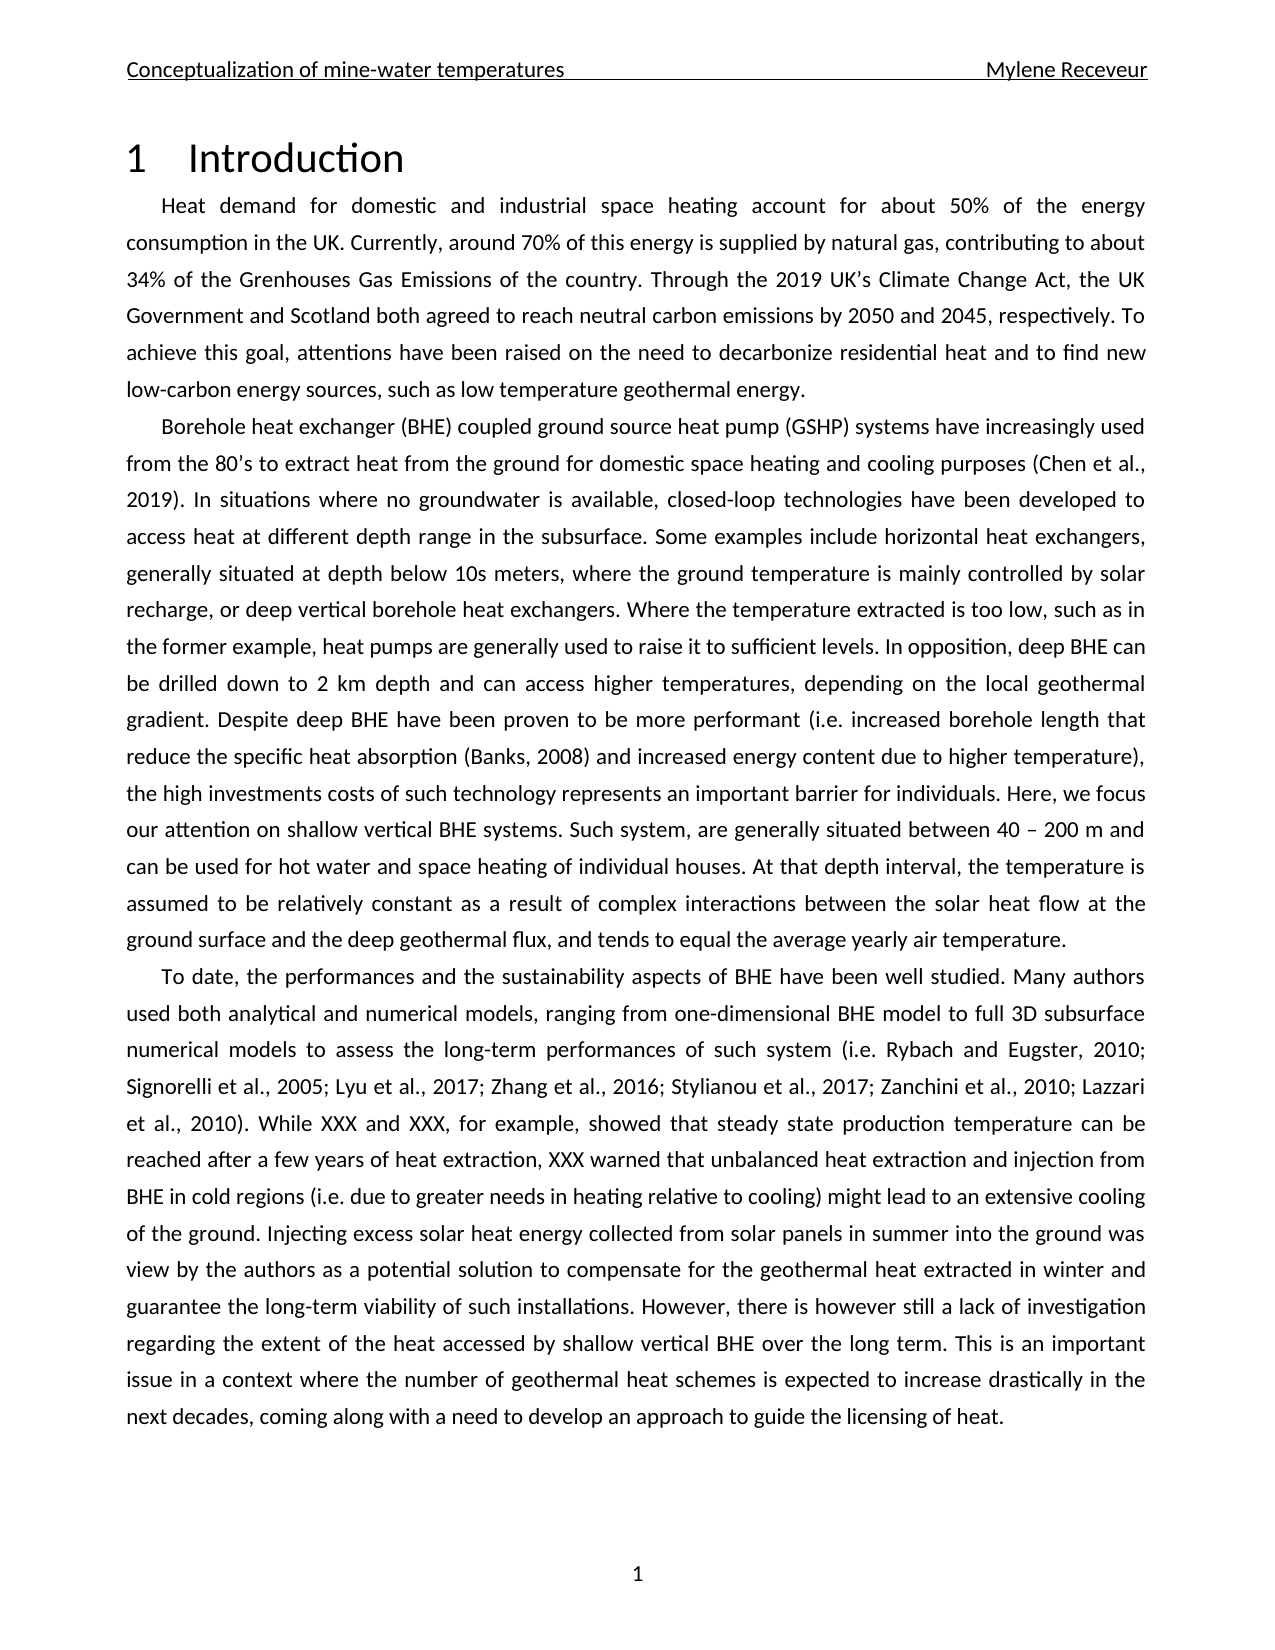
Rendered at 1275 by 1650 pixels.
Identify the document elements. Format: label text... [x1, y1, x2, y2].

text Heat demand for domestic and industrial space heating account for about 50% of the energy consumption in the UK. Currently, around 70% of this energy is supplied by natural gas, contributing to about 34% of the Grenhouses Gas Emissions of the country. Through the 2019 UK’s Climate Change Act, the UK Government and Scotland both agreed to reach neutral carbon emissions by 2050 and 2045, respectively. To achieve this goal, attentions have been raised on the need to decarbonize residential heat and to find new low-carbon energy sources, such as low temperature geothermal energy. [126, 192, 1147, 403]
text To date, the performances and the sustainability aspects of BHE have been well studied. Many authors used both analytical and numerical models, ranging from one-dimensional BHE model to full 3D subsurface numerical models to assess the long-term performances of such system (i.e. Rybach and Eugster, 2010; Signorelli et al., 2005; Lyu et al., 2017; Zhang et al., 2016; Stylianou et al., 2017; Zanchini et al., 2010; Lazzari et al., 2010). While XXX and XXX, for example, showed that steady state production temperature can be reached after a few years of heat extraction, XXX warned that unbalanced heat extraction and injection from BHE in cold regions (i.e. due to greater needs in heating relative to cooling) might lead to an extensive cooling of the ground. Injecting excess solar heat energy collected from solar panels in summer into the ground was view by the authors as a potential solution to compensate for the geothermal heat extracted in winter and guarantee the long-term viability of such installations. However, there is however still a lack of investigation regarding the extent of the heat accessed by shallow vertical BHE over the long term. This is an important issue in a context where the number of geothermal heat schemes is expected to increase drastically in the next decades, coming along with a need to develop an approach to guide the licensing of heat. [126, 962, 1147, 1430]
subtitle Introduction [125, 131, 1147, 183]
text Borehole heat exchanger (BHE) coupled ground source heat pump (GSHP) systems have increasingly used from the 80’s to extract heat from the ground for domestic space heating and cooling purposes (Chen et al., 2019). In situations where no groundwater is available, closed-loop technologies have been developed to access heat at different depth range in the subsurface. Some examples include horizontal heat exchangers, generally situated at depth below 10s meters, where the ground temperature is mainly controlled by solar recharge, or deep vertical borehole heat exchangers. Where the temperature extracted is too low, such as in the former example, heat pumps are generally used to raise it to sufficient levels. In opposition, deep BHE can be drilled down to 2 km depth and can access higher temperatures, depending on the local geothermal gradient. Despite deep BHE have been proven to be more performant (i.e. increased borehole length that reduce the specific heat absorption (Banks, 2008) and increased energy content due to higher temperature), the high investments costs of such technology represents an important barrier for individuals. Here, we focus our attention on shallow vertical BHE systems. Such system, are generally situated between 40 – 200 m and can be used for hot water and space heating of individual houses. At that depth interval, the temperature is assumed to be relatively constant as a result of complex interactions between the solar heat flow at the ground surface and the deep geothermal flux, and tends to equal the average yearly air temperature. [126, 412, 1147, 953]
